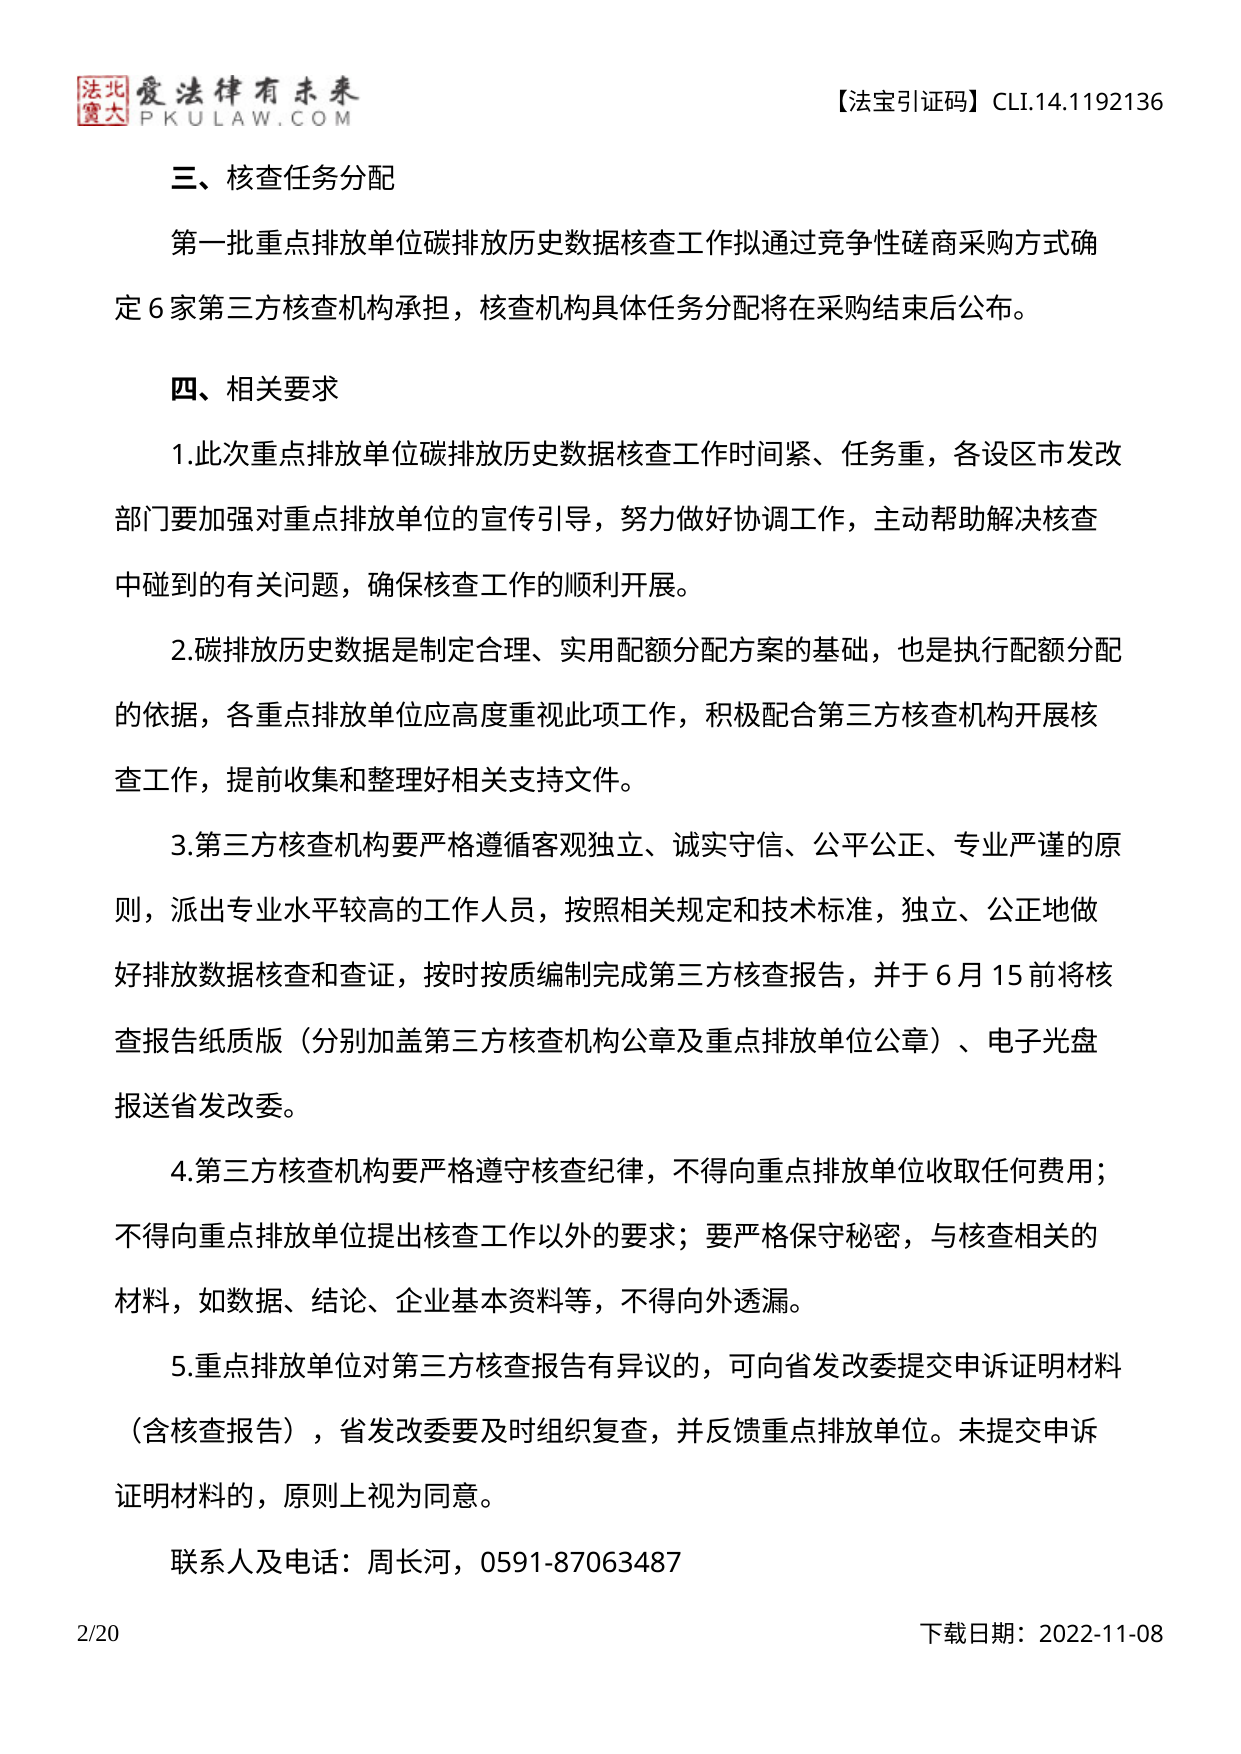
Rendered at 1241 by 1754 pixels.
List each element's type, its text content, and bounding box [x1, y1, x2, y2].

picture [76, 75, 361, 126]
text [114, 367, 1126, 1580]
text 三、核查任务分配 第一批重点排放单位碳排放历史数据核查工作拟通过竞争性磋商采购方式确定6家第三方核查机构承担，核查机构具体任务分配将在采购结束后公布。 [114, 156, 1126, 327]
